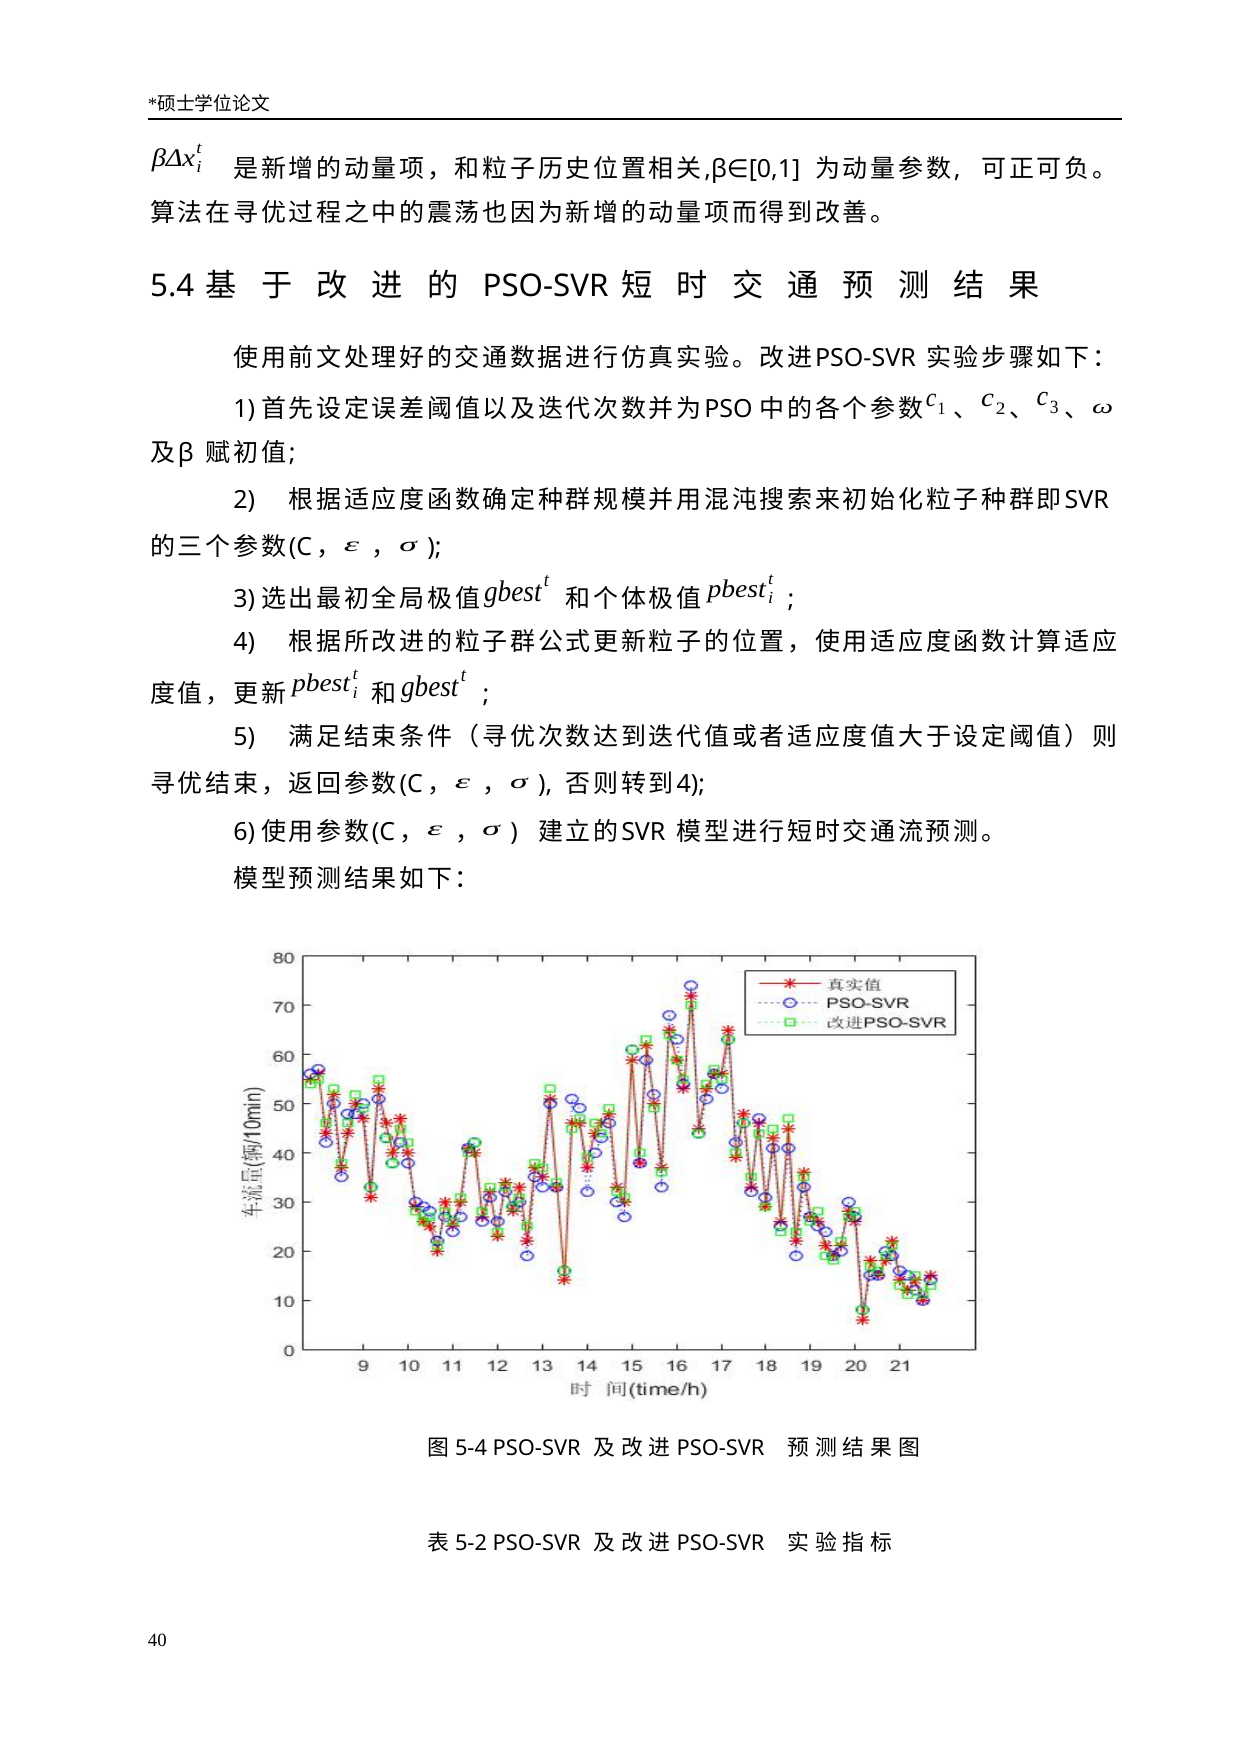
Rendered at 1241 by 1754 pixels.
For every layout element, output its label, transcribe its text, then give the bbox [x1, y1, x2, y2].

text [150, 139, 1120, 234]
text 表5-2 PSO-SVR及改进PSO-SVR实验指标 [278, 1517, 1120, 1564]
text 5) 满足结束条件（寻优次数达到迭代值或者适应度值大于设定阈值）则寻优结束，返回参数(C，，),否则转到4); [150, 711, 1120, 806]
text 模型预测结果如下： [150, 853, 1120, 901]
text 1)首先设定误差阈值以及迭代次数并为PSO中的各个参数、、、及β赋初值; [150, 379, 1120, 474]
text 使用前文处理好的交通数据进行仿真实验。改进PSO-SVR实验步骤如下： [150, 332, 1120, 379]
picture [191, 921, 1057, 1402]
text 3)选出最初全局极值和个体极值; [150, 569, 1120, 616]
text 2) 根据适应度函数确定种群规模并用混沌搜索来初始化粒子种群即SVR的三个参数(C，，); [150, 474, 1120, 569]
text 4) 根据所改进的粒子群公式更新粒子的位置，使用适应度函数计算适应度值，更新和; [150, 616, 1120, 711]
text 6)使用参数(C，，)建立的SVR模型进行短时交通流预测。 [150, 806, 1120, 853]
subtitle 5.4基于改进的PSO-SVR短时交通预测结果 [150, 259, 1120, 307]
text 图5-4 PSO-SVR及改进PSO-SVR预测结果图 [323, 1422, 1120, 1469]
